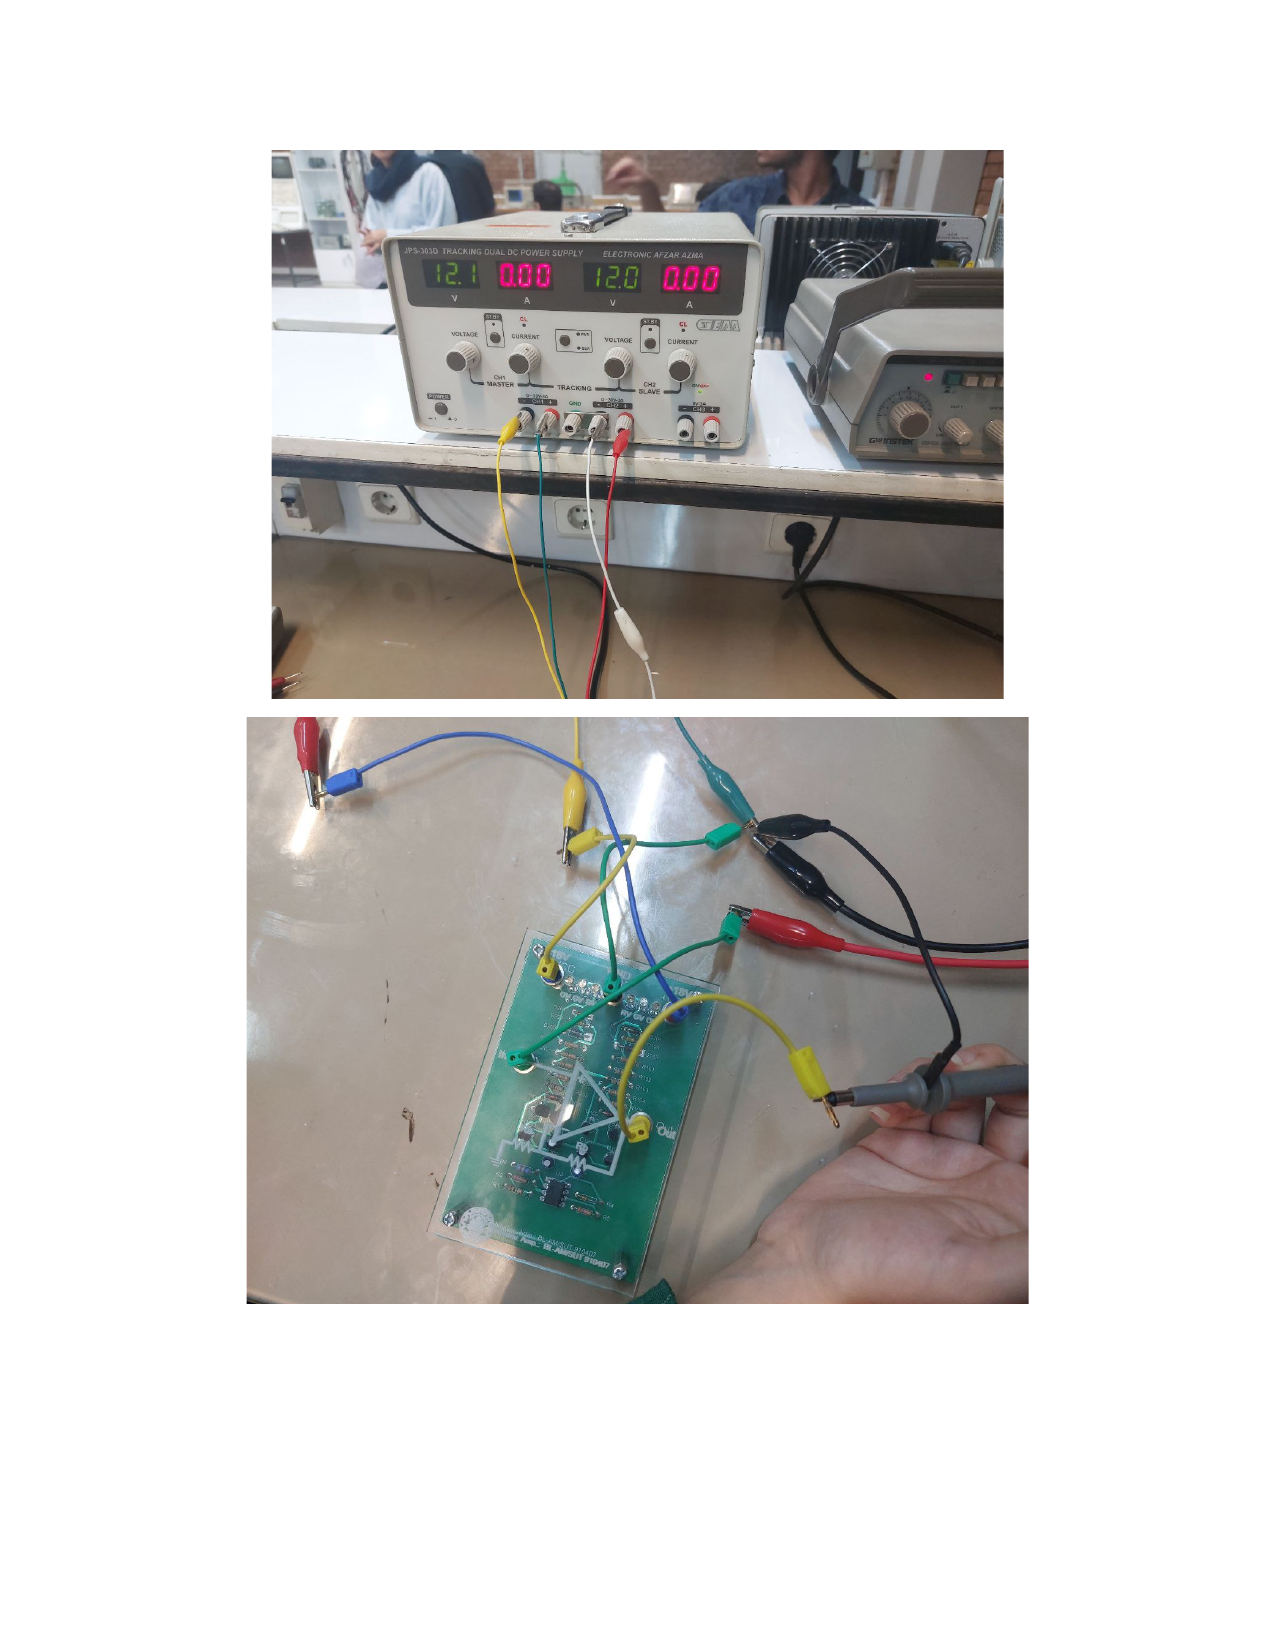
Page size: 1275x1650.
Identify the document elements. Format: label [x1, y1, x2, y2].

picture [246, 717, 1029, 1304]
picture [271, 150, 1004, 699]
